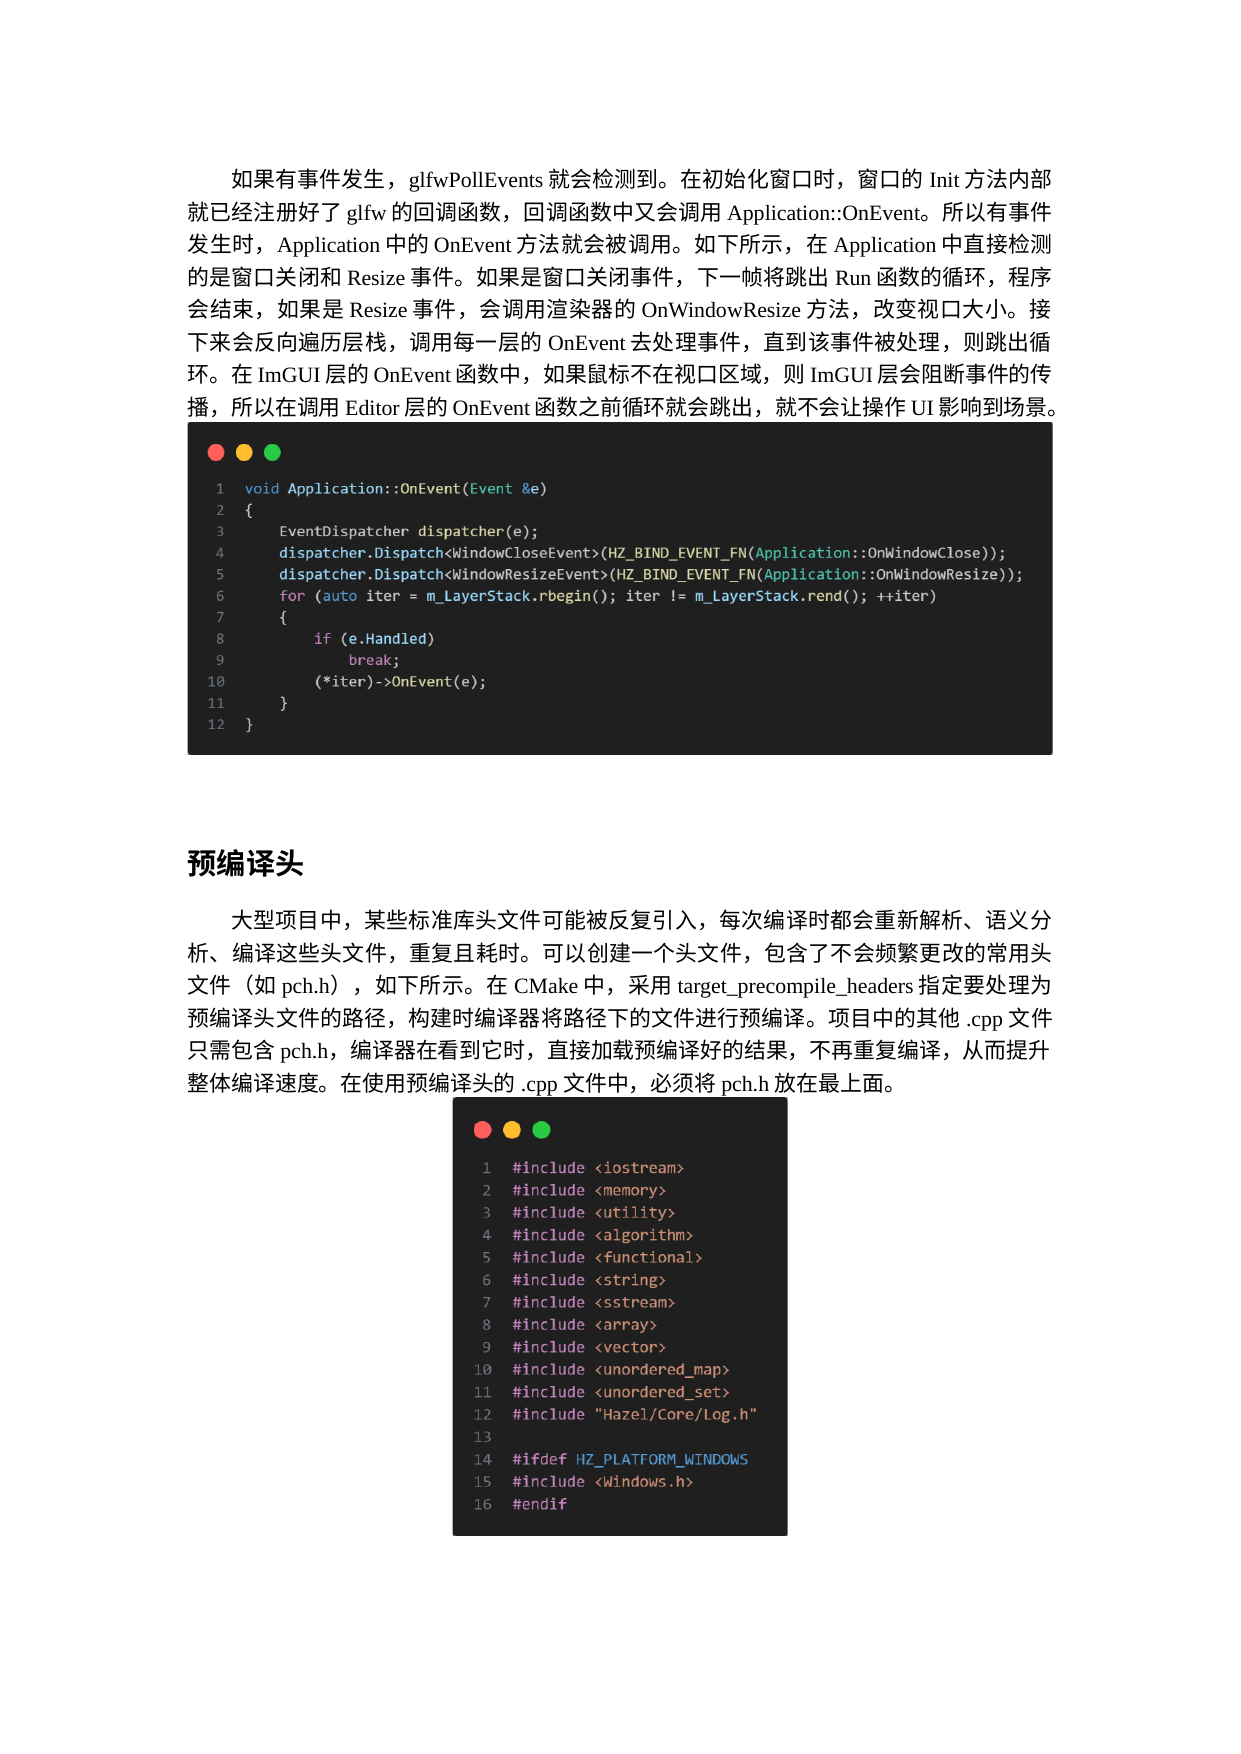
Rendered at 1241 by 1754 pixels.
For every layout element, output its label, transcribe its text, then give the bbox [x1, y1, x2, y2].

text 如果有事件发生，glfwPollEvents就会检测到。在初始化窗口时，窗口的Init方法内部就已经注册好了glfw的回调函数，回调函数中又会调用Application::OnEvent。所以有事件发生时，Application中的OnEvent方法就会被调用。如下所示，在Application中直接检测的是窗口关闭和Resize事件。如果是窗口关闭事件，下一帧将跳出Run函数的循环，程序会结束，如果是Resize事件，会调用渲染器的OnWindowResize方法，改变视口大小。接下来会反向遍历层栈，调用每一层的OnEvent去处理事件，直到该事件被处理，则跳出循环。在ImGUI层的OnEvent函数中，如果鼠标不在视口区域，则ImGUI层会阻断事件的传播，所以在调用Editor层的OnEvent函数之前循环就会跳出，就不会让操作UI影响到场景。 [187, 162, 1053, 422]
picture [452, 1097, 788, 1536]
text 大型项目中，某些标准库头文件可能被反复引入，每次编译时都会重新解析、语义分析、编译这些头文件，重复且耗时。可以创建一个头文件，包含了不会频繁更改的常用头文件（如pch.h），如下所示。在CMake中，采用target_precompile_headers指定要处理为预编译头文件的路径，构建时编译器将路径下的文件进行预编译。项目中的其他 .cpp 文件只需包含 pch.h，编译器在看到它时，直接加载预编译好的结果，不再重复编译，从而提升整体编译速度。在使用预编译头的 .cpp 文件中，必须将 pch.h 放在最上面。 [187, 903, 1053, 1098]
subtitle 预编译头 [187, 829, 1053, 894]
picture [187, 422, 1053, 755]
